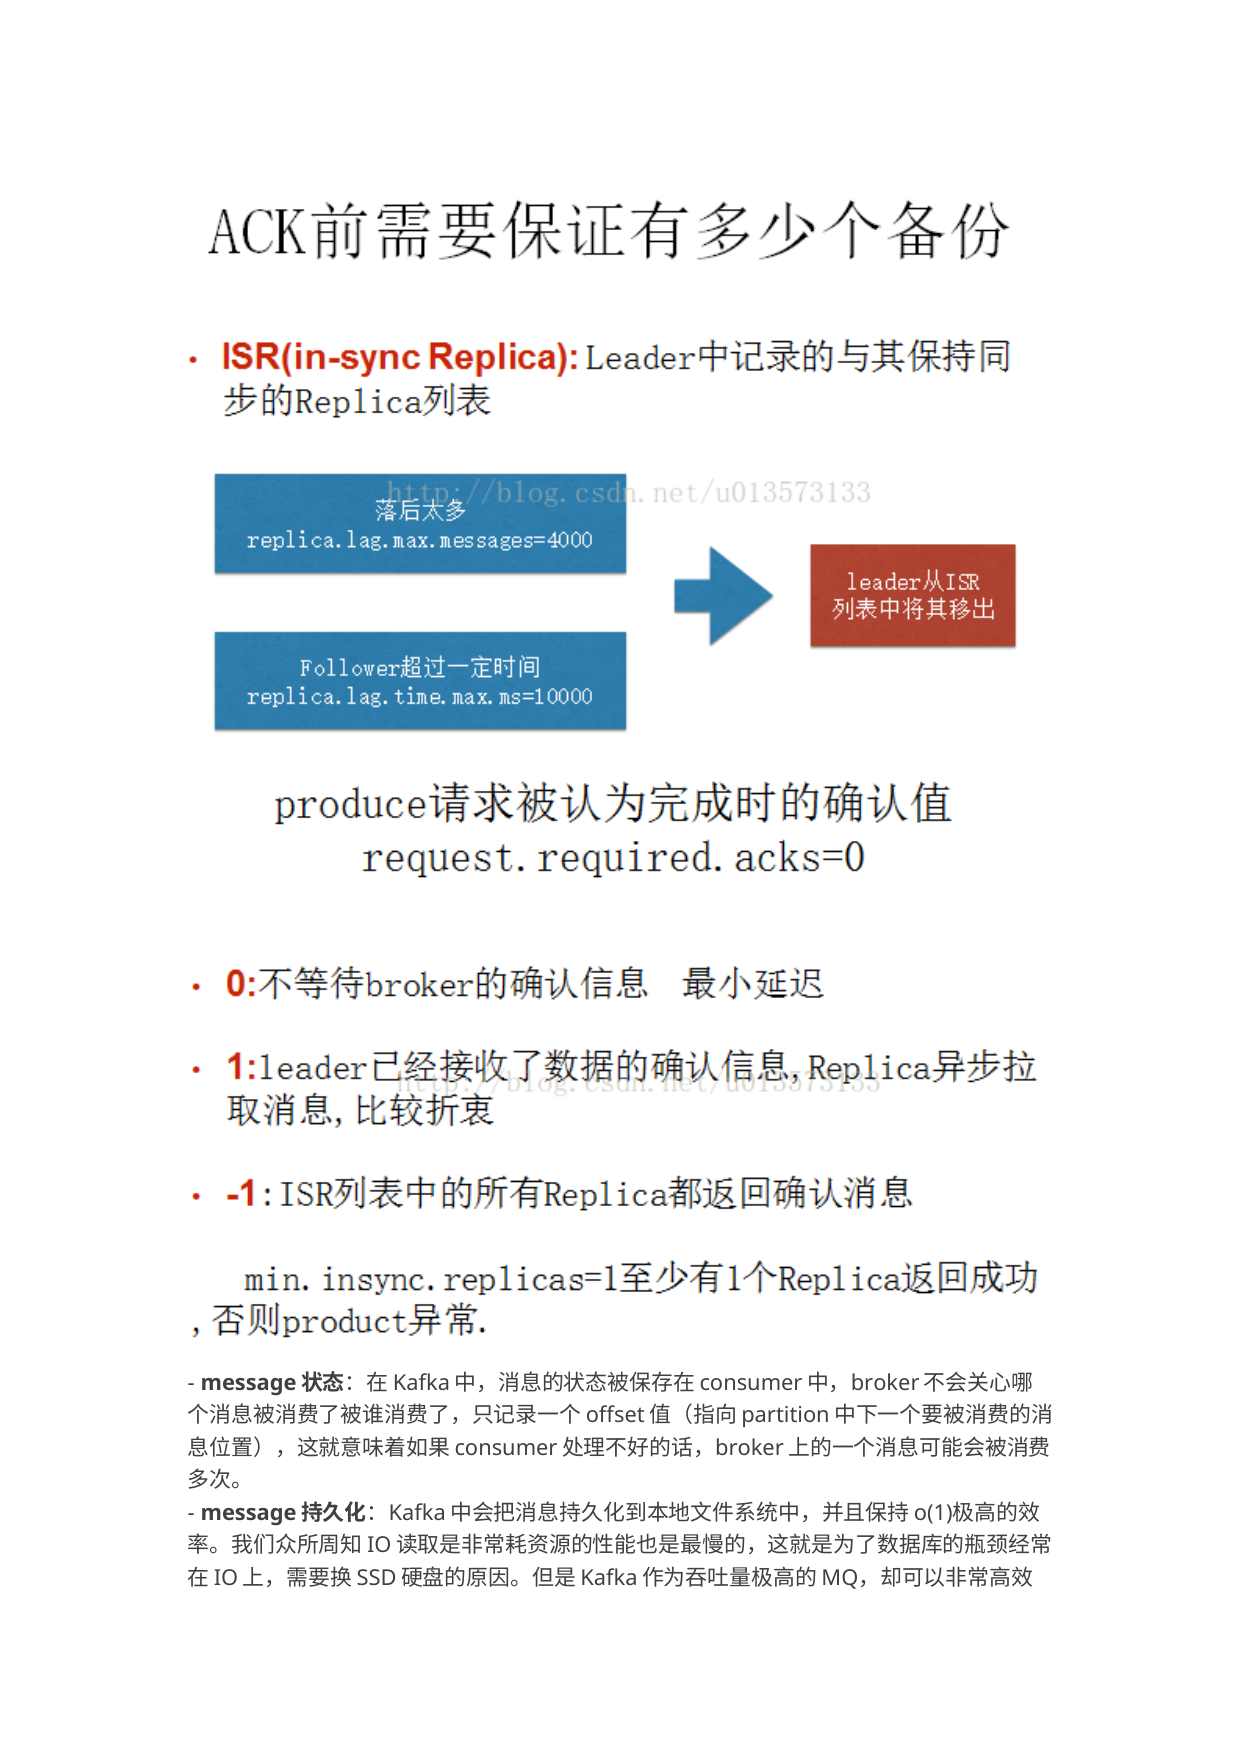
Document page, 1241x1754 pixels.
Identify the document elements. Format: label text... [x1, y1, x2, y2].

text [187, 1494, 1053, 1592]
picture [187, 779, 1063, 1353]
text - message状态：在Kafka中，消息的状态被保存在consumer中，broker不会关心哪个消息被消费了被谁消费了，只记录一个offset值（指向partition中下一个要被消费的消息位置），这就意味着如果consumer处理不好的话，broker上的一个消息可能会被消费多次。 [187, 1364, 1053, 1494]
picture [187, 194, 1044, 759]
